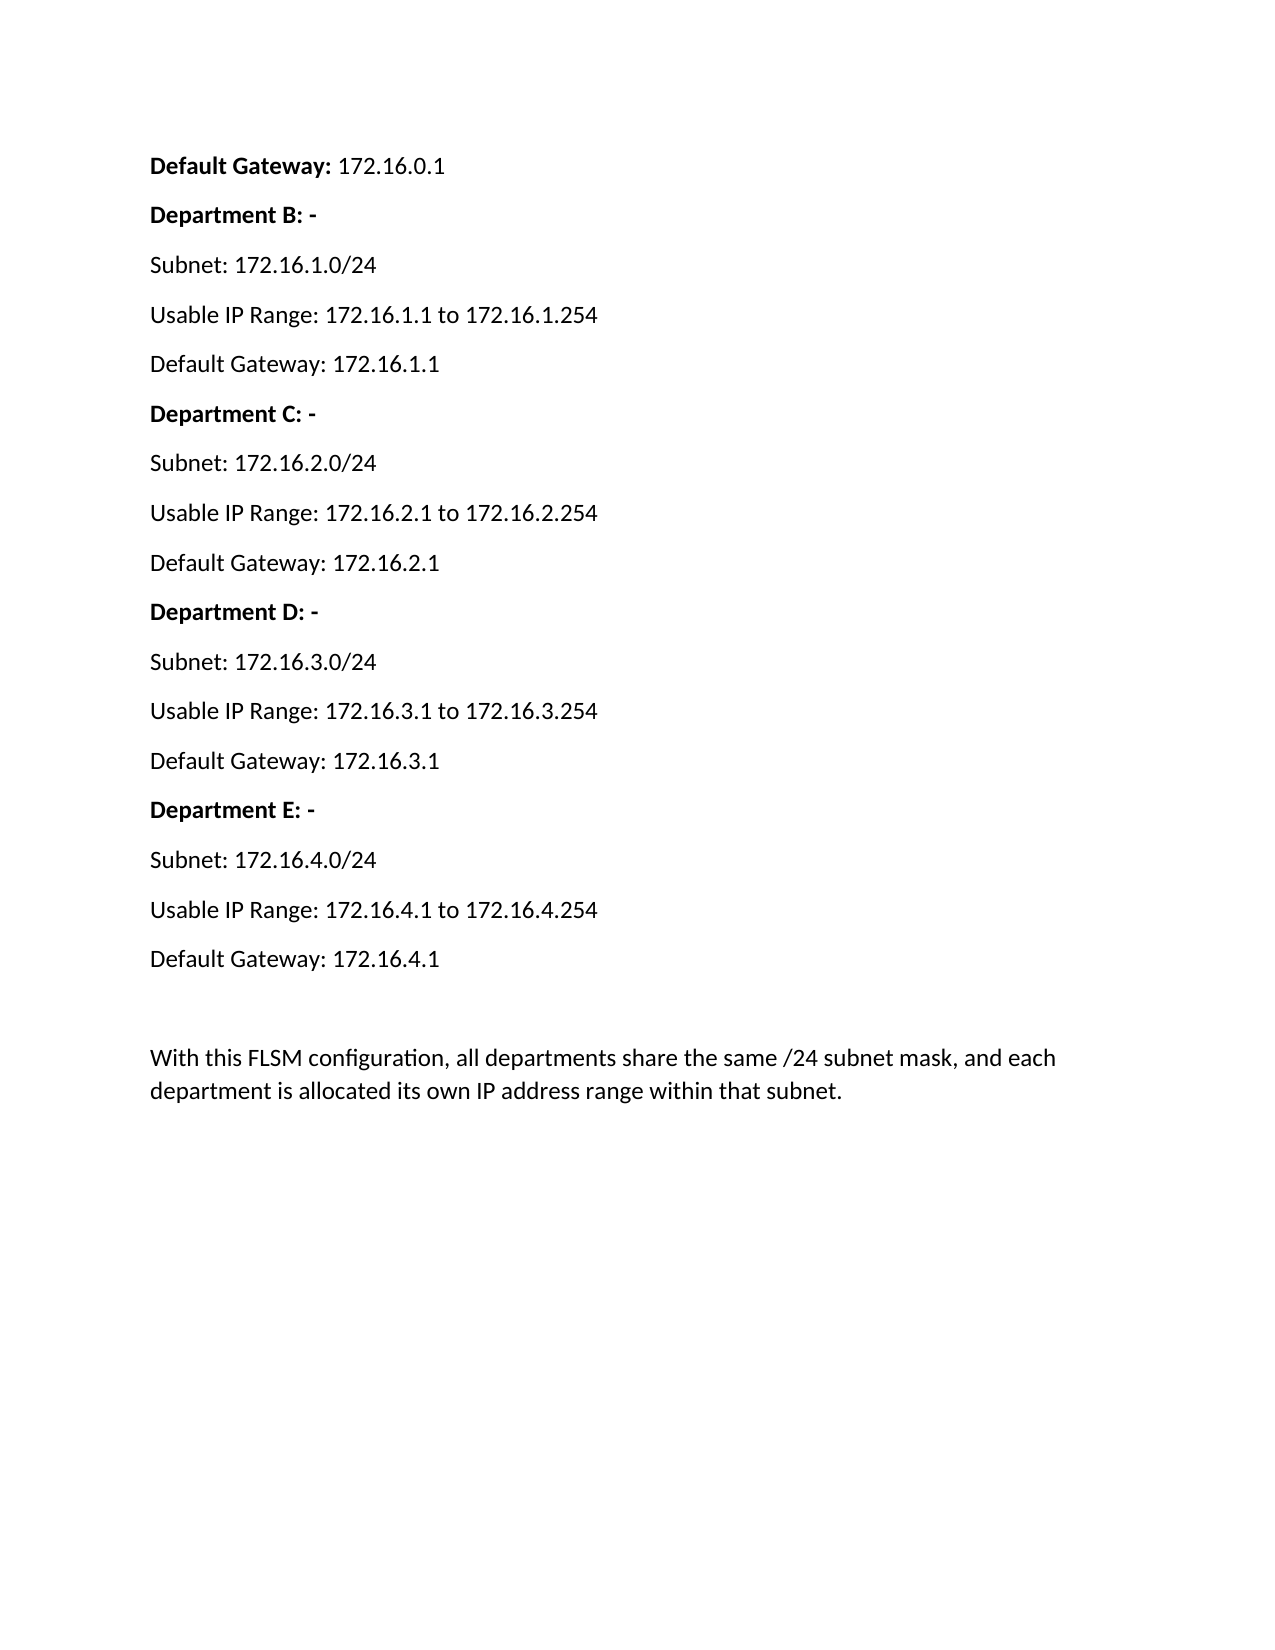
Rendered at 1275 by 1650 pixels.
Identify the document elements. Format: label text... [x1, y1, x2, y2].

text Default Gateway: 172.16.2.1 [150, 547, 1125, 577]
text Default Gateway: 172.16.0.1 [150, 150, 1125, 181]
text With this FLSM configuration, all departments share the same /24 subnet mask, and each department is allocated its own IP address range within that subnet.Top of Form [150, 1042, 1125, 1106]
text Default Gateway: 172.16.3.1 [150, 745, 1125, 776]
text Default Gateway: 172.16.4.1 [150, 943, 1125, 974]
text Department D: - [150, 596, 1125, 627]
text Usable IP Range: 172.16.4.1 to 172.16.4.254 [150, 894, 1125, 924]
text Usable IP Range: 172.16.3.1 to 172.16.3.254 [150, 695, 1125, 726]
text Usable IP Range: 172.16.1.1 to 172.16.1.254 [150, 299, 1125, 329]
text Subnet: 172.16.4.0/24 [150, 844, 1125, 875]
text Department C: - [150, 398, 1125, 428]
text Department E: - [150, 794, 1125, 825]
text Subnet: 172.16.3.0/24 [150, 646, 1125, 676]
text Default Gateway: 172.16.1.1 [150, 348, 1125, 379]
text Department B: - [150, 199, 1125, 230]
text Subnet: 172.16.2.0/24 [150, 447, 1125, 478]
text Usable IP Range: 172.16.2.1 to 172.16.2.254 [150, 497, 1125, 528]
text Subnet: 172.16.1.0/24 [150, 249, 1125, 280]
